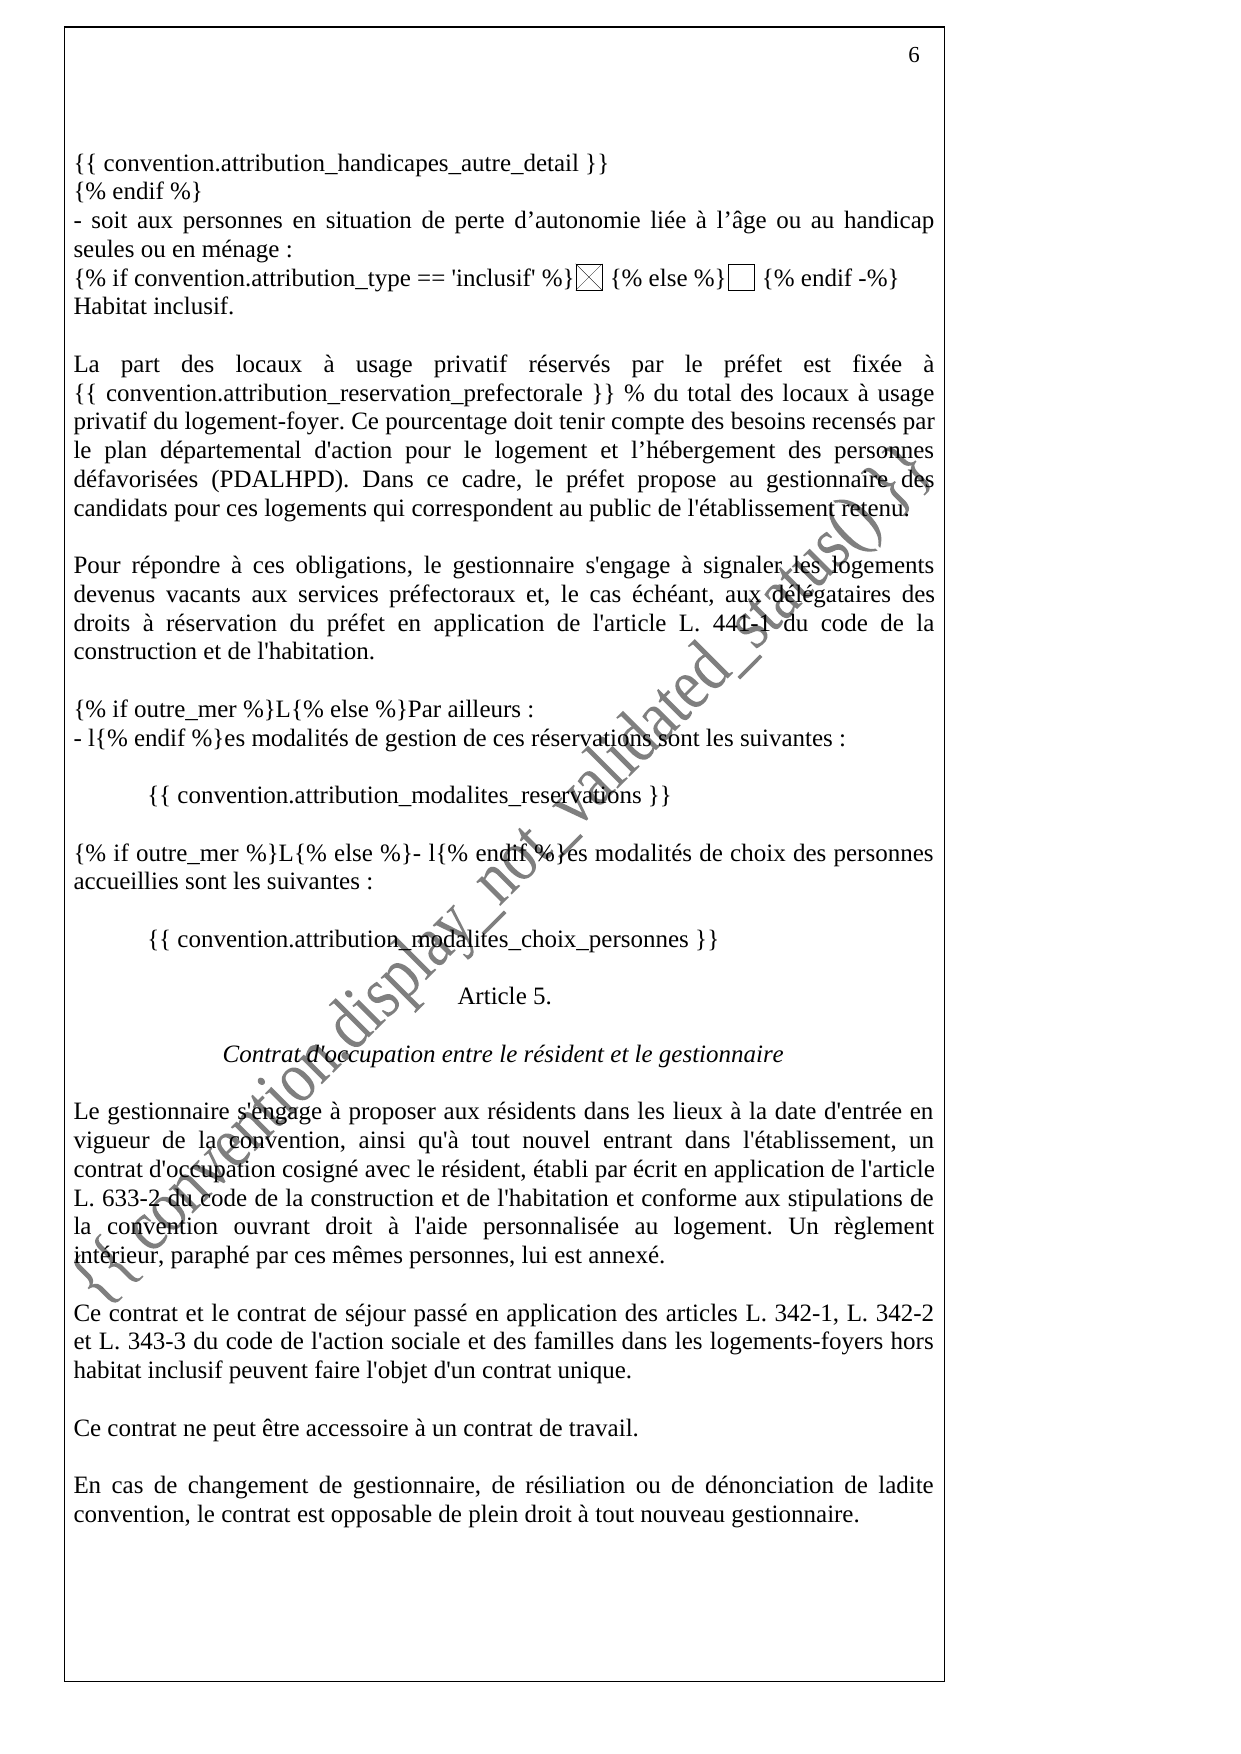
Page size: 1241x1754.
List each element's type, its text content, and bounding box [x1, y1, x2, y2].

text Ce contrat ne peut être accessoire à un contrat de travail. [73, 1413, 935, 1441]
text - soit aux personnes en situation de perte d’autonomie liée à l’âge ou au handicap seules ou en ménage : [73, 205, 935, 263]
text En cas de changement de gestionnaire, de résiliation ou de dénonciation de ladite convention, le contrat est opposable de plein droit à tout nouveau gestionnaire. [73, 1470, 935, 1528]
text {% if outre_mer %}L{% else %}Par ailleurs : [73, 694, 935, 723]
text {% if convention.attribution_type == 'inclusif' %} {% else %} {% endif -%} [73, 263, 576, 291]
text Pour répondre à ces obligations, le gestionnaire s'engage à signaler les logements devenus vacants aux services préfectoraux et, le cas échéant, aux délégataires des droits à réservation du préfet en application de l'article L. 441-1 du code de la construction et de l'habitation. [73, 550, 935, 665]
text Ce contrat et le contrat de séjour passé en application des articles L. 342-1, L. 342-2 et L. 343-3 du code de l'action sociale et des familles dans les logements-foyers hors habitat inclusif peuvent faire l'objet d'un contrat unique. [73, 1298, 935, 1384]
text Habitat inclusif. [73, 291, 935, 320]
text {{ convention.attribution_modalites_choix_personnes }} [147, 924, 935, 953]
text {% if convention.attribution_type == 'inclusif' %} {% else %} {% endif -%} [603, 263, 935, 291]
text Contrat d'occupation entre le résident et le gestionnaire [73, 1039, 935, 1068]
text - l{% endif %}es modalités de gestion de ces réservations sont les suivantes : [73, 723, 935, 751]
text {{ convention.attribution_handicapes_autre_detail }} [73, 148, 935, 176]
text {{ convention.attribution_modalites_reservations }} [147, 780, 935, 809]
text Article 5. [73, 981, 935, 1010]
text {% endif %} [73, 176, 935, 205]
text {% if outre_mer %}L{% else %}- l{% endif %}es modalités de choix des personnes accueillies sont les suivantes : [73, 838, 935, 895]
text Le gestionnaire s'engage à proposer aux résidents dans les lieux à la date d'entrée en vigueur de la convention, ainsi qu'à tout nouvel entrant dans l'établissement, un contrat d'occupation cosigné avec le résident, établi par écrit en application de l'article L. 633-2 du code de la construction et de l'habitation et conforme aux stipulations de la convention ouvrant droit à l'aide personnalisée au logement. Un règlement intérieur, paraphé par ces mêmes personnes, lui est annexé. [73, 1096, 935, 1269]
